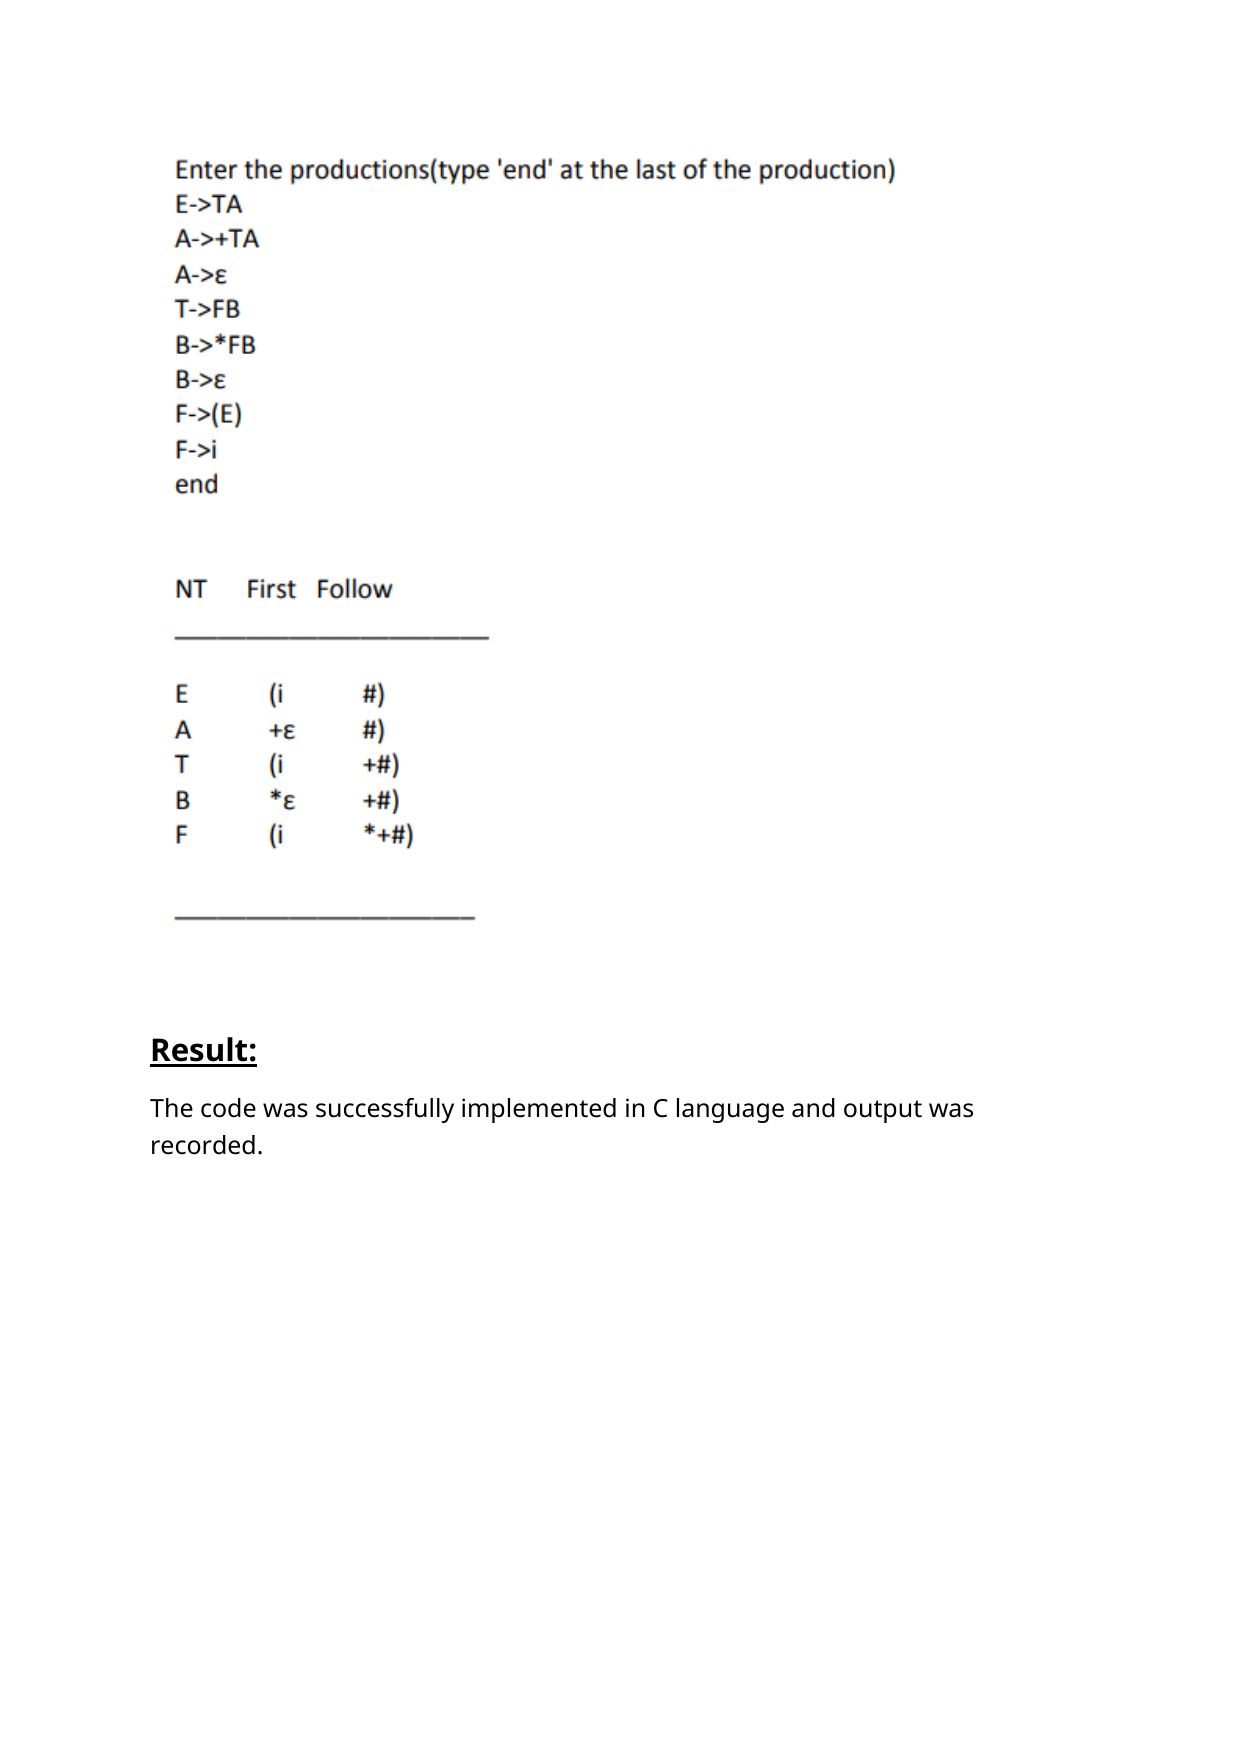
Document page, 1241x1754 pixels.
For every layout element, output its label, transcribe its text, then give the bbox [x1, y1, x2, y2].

picture [150, 150, 937, 947]
text The code was successfully implemented in C language and output was recorded. [150, 1091, 1090, 1162]
text Result: [150, 1028, 1090, 1071]
